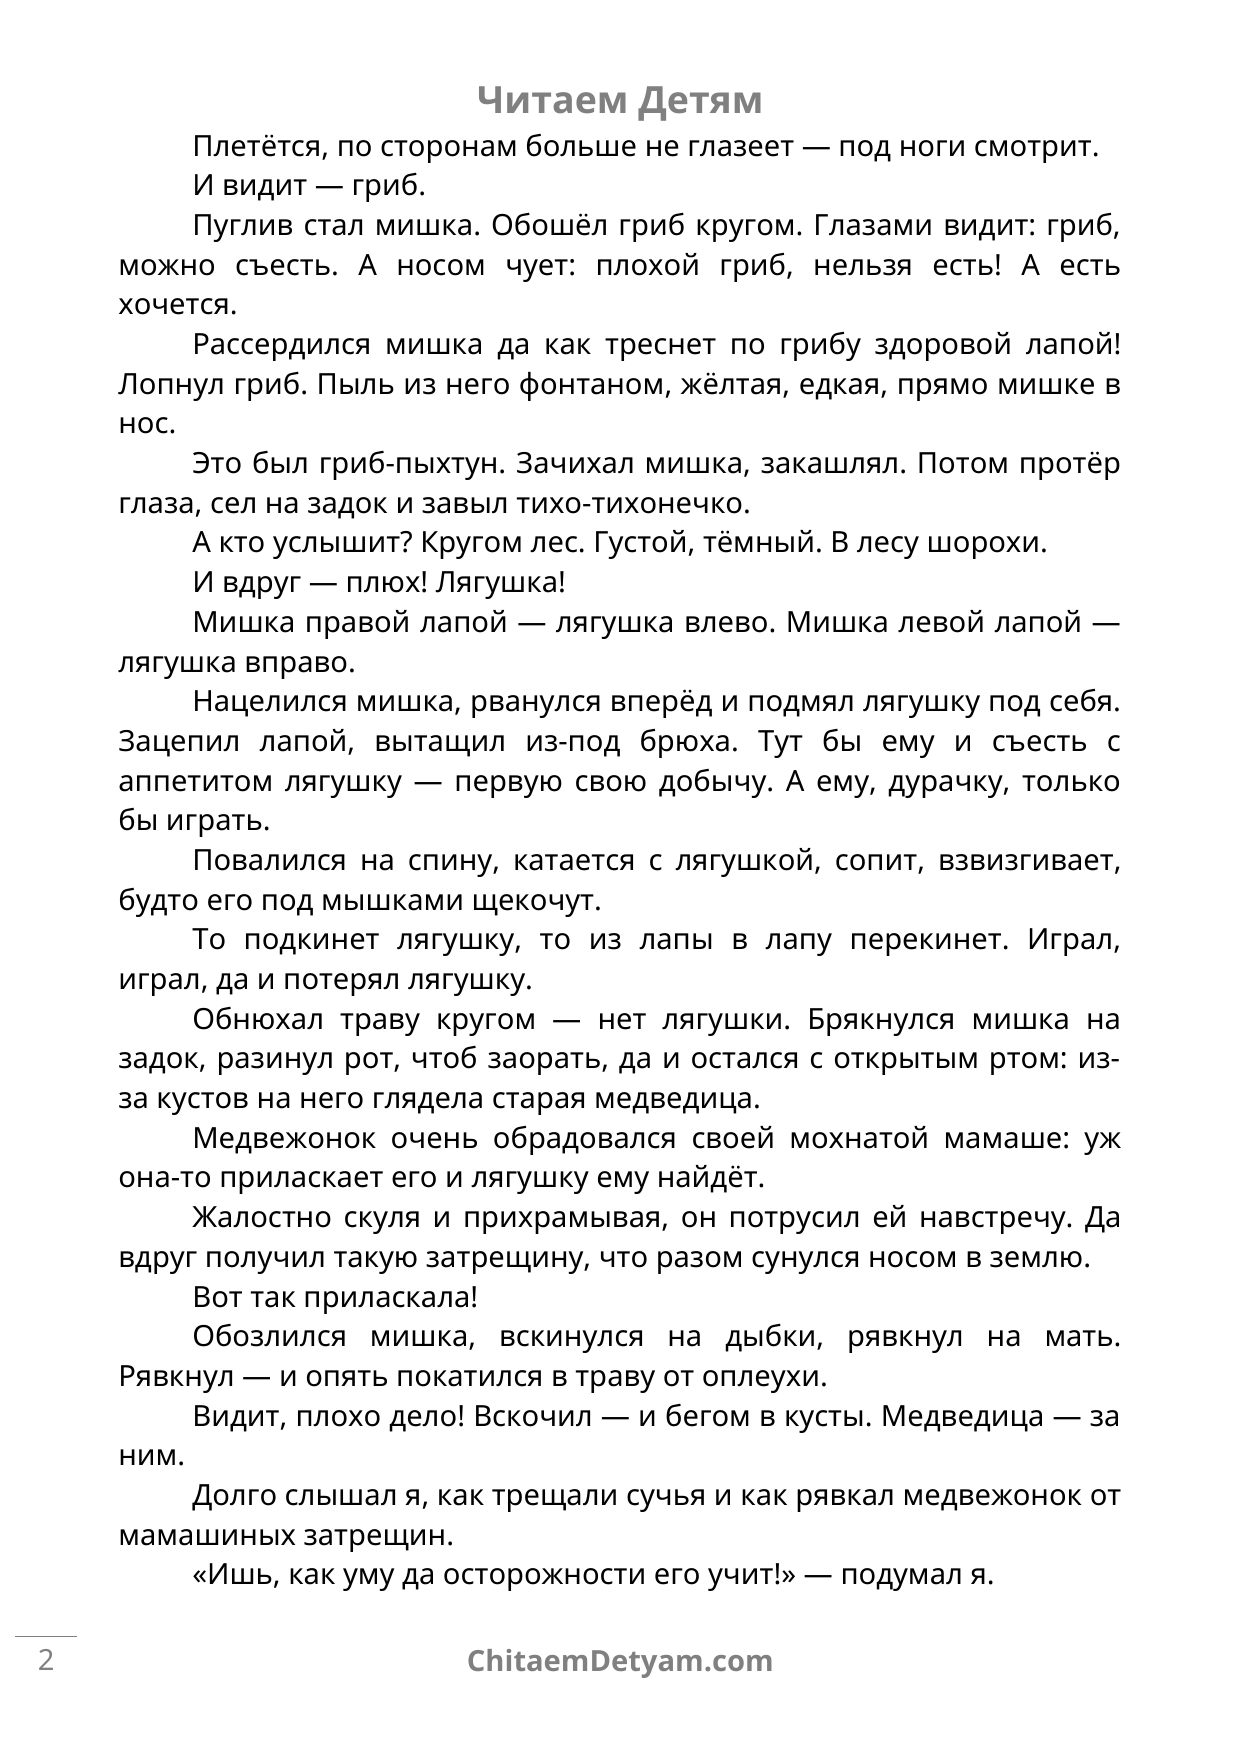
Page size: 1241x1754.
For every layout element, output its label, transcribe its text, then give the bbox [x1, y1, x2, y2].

text Медвежонок очень обрадовался своей мохнатой мамаше: уж она-то приласкает его и лягушку ему найдёт. [118, 1117, 1122, 1196]
text Обнюхал траву кругом — нет лягушки. Брякнулся мишка на задок, разинул рот, чтоб заорать, да и остался с открытым ртом: из-за кустов на него глядела старая медведица. [118, 998, 1122, 1117]
text Пуглив стал мишка. Обошёл гриб кругом. Глазами видит: гриб, можно съесть. А носом чует: плохой гриб, нельзя есть! А есть хочется. [118, 204, 1122, 323]
text Рассердился мишка да как треснет по грибу здоровой лапой! Лопнул гриб. Пыль из него фонтаном, жёлтая, едкая, прямо мишке в нос. [118, 323, 1122, 442]
text Плетётся, по сторонам больше не глазеет — под ноги смотрит. [118, 125, 1122, 164]
text И вдруг — плюх! Лягушка! [118, 561, 1122, 601]
text Долго слышал я, как трещали сучья и как рявкал медвежонок от мамашиных затрещин. [118, 1474, 1122, 1554]
text И видит — гриб. [118, 164, 1122, 204]
text Нацелился мишка, рванулся вперёд и подмял лягушку под себя. Зацепил лапой, вытащил из-под брюха. Тут бы ему и съесть с аппетитом лягушку — первую свою добычу. А ему, дурачку, только бы играть. [118, 681, 1122, 839]
text Это был гриб-пыхтун. Зачихал мишка, закашлял. Потом протёр глаза, сел на задок и завыл тихо-тихонечко. [118, 442, 1122, 522]
text Жалостно скуля и прихрамывая, он потрусил ей навстречу. Да вдруг получил такую затрещину, что разом сунулся носом в землю. [118, 1196, 1122, 1276]
text «Ишь, как уму да осторожности его учит!» — подумал я. [118, 1554, 1122, 1593]
text Видит, плохо дело! Вскочил — и бегом в кусты. Медведица — за ним. [118, 1395, 1122, 1474]
text Обозлился мишка, вскинулся на дыбки, рявкнул на мать. Рявкнул — и опять покатился в траву от оплеухи. [118, 1316, 1122, 1395]
text А кто услышит? Кругом лес. Густой, тёмный. В лесу шорохи. [118, 522, 1122, 561]
text То подкинет лягушку, то из лапы в лапу перекинет. Играл, играл, да и потерял лягушку. [118, 919, 1122, 998]
text Мишка правой лапой — лягушка влево. Мишка левой лапой — лягушка вправо. [118, 601, 1122, 681]
text Вот так приласкала! [118, 1276, 1122, 1316]
text Повалился на спину, катается с лягушкой, сопит, взвизгивает, будто его под мышками щекочут. [118, 839, 1122, 919]
